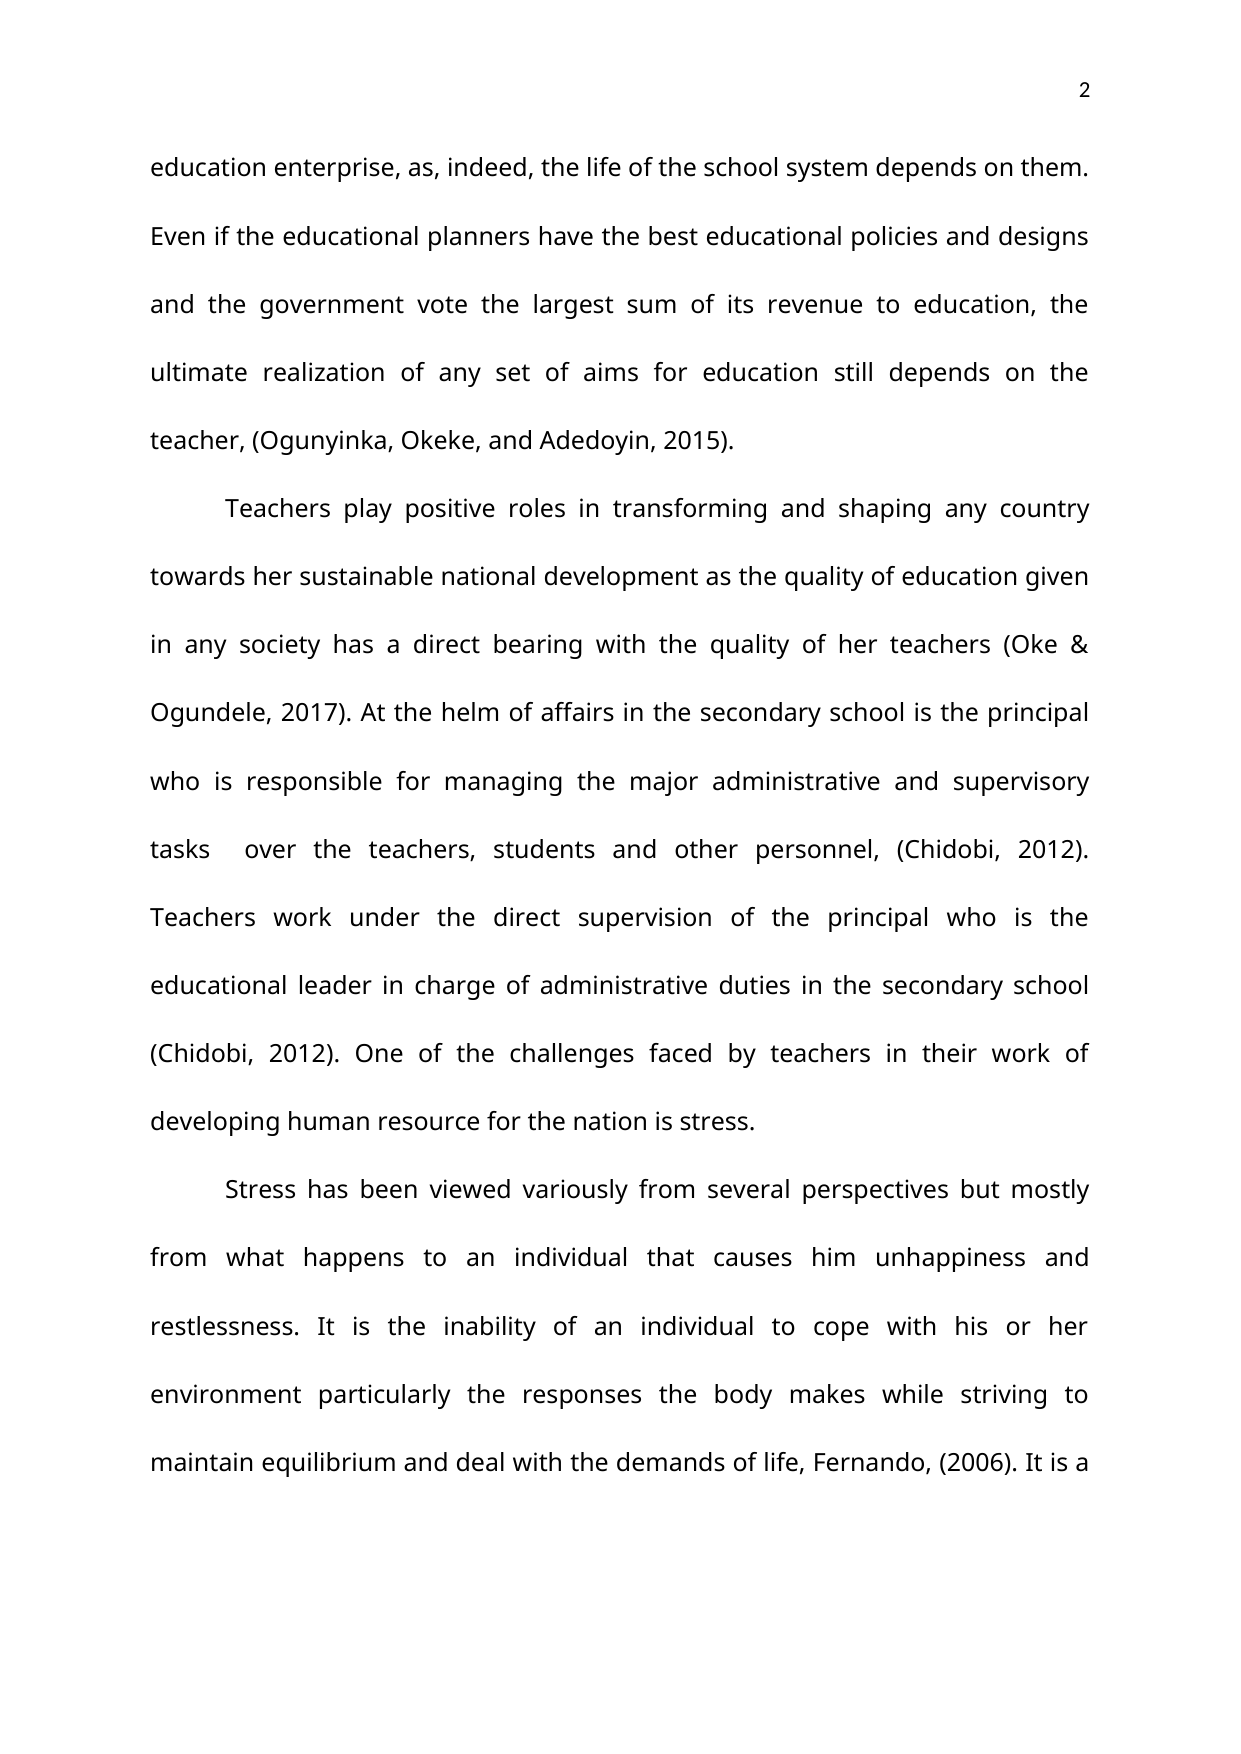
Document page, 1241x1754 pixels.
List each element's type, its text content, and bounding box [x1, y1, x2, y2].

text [150, 150, 1090, 457]
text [150, 1172, 1090, 1478]
text Teachers play positive roles in transforming and shaping any country towards her sustainable national development as the quality of education given in any society has a direct bearing with the quality of her teachers (Oke & Ogundele, 2017). At the helm of affairs in the secondary school is the principal who is responsible for managing the major administrative and supervisory tasks over the teachers, students and other personnel, (Chidobi, 2012). Teachers work under the direct supervision of the principal who is the educational leader in charge of administrative duties in the secondary school (Chidobi, 2012). One of the challenges faced by teachers in their work of developing human resource for the nation is stress. [150, 491, 1090, 1138]
